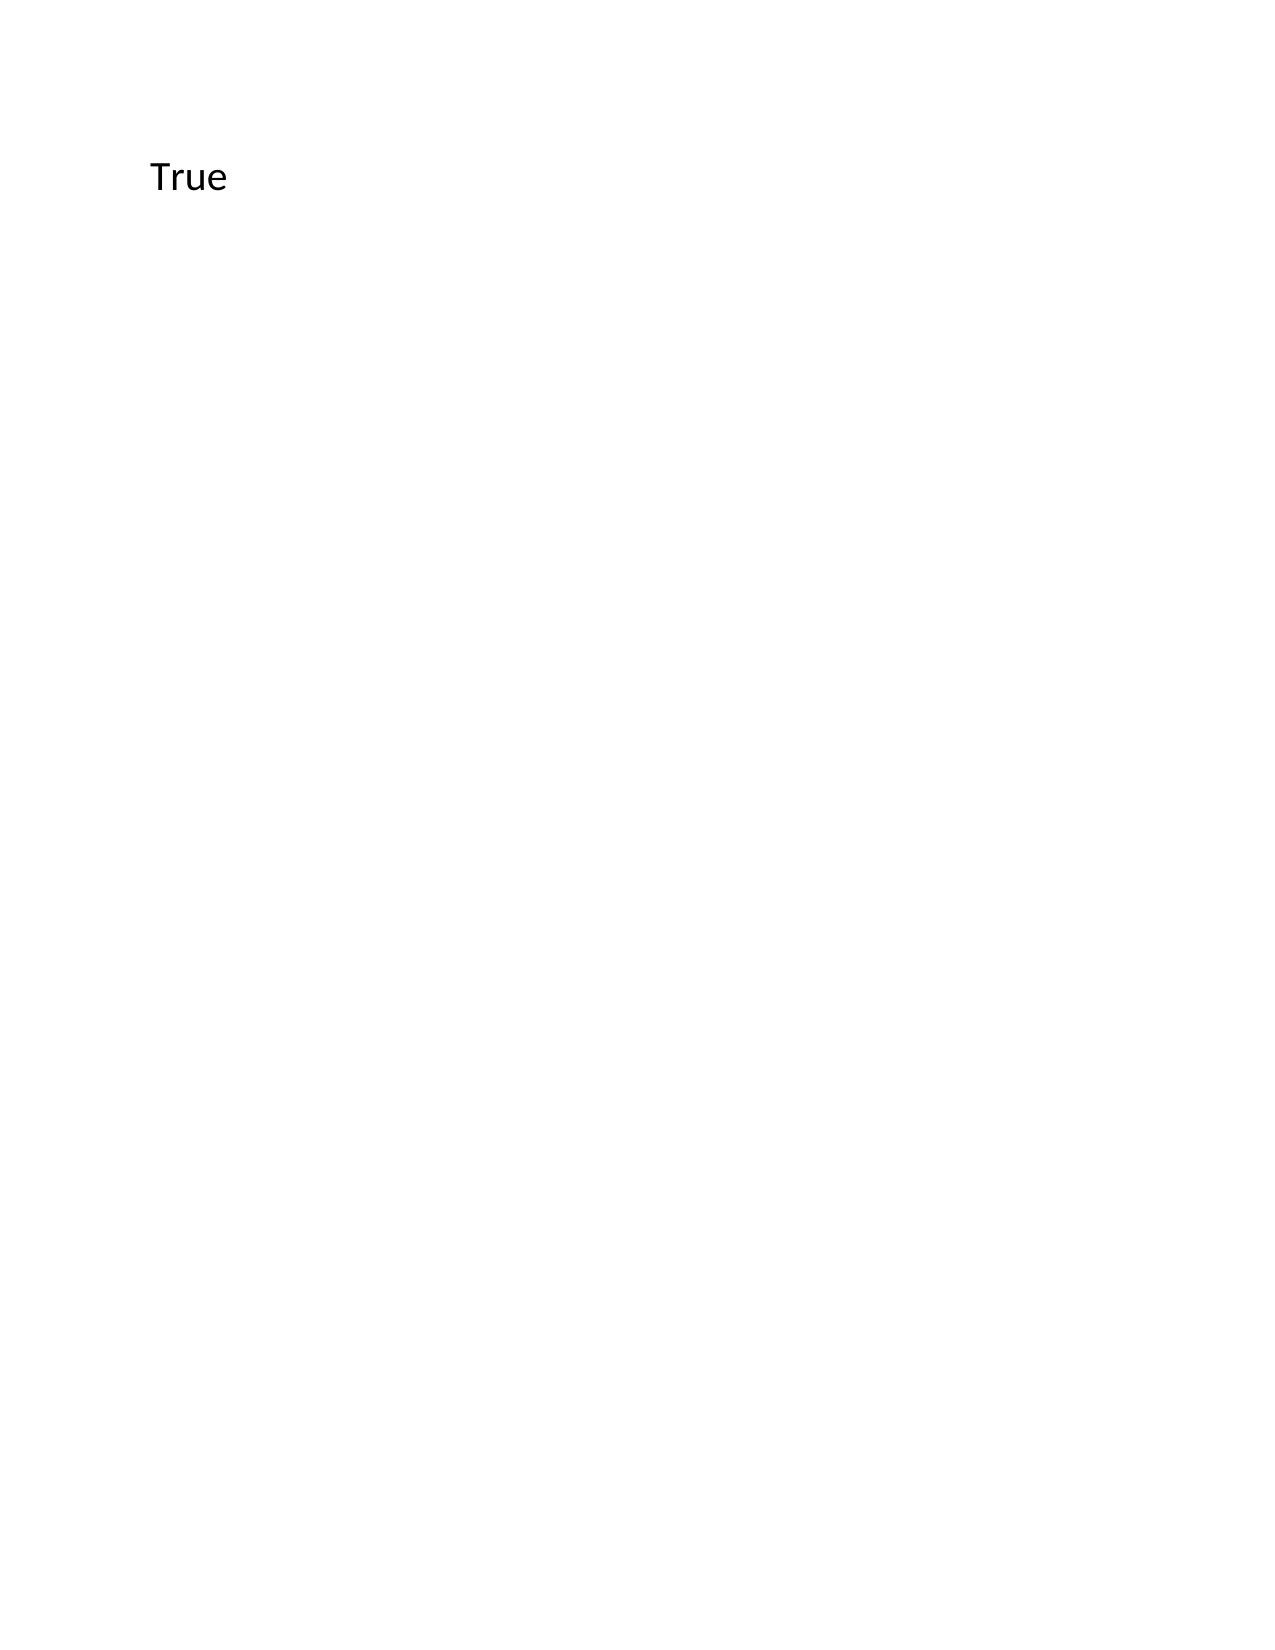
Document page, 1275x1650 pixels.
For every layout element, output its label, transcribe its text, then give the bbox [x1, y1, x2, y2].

text True [150, 150, 1125, 201]
